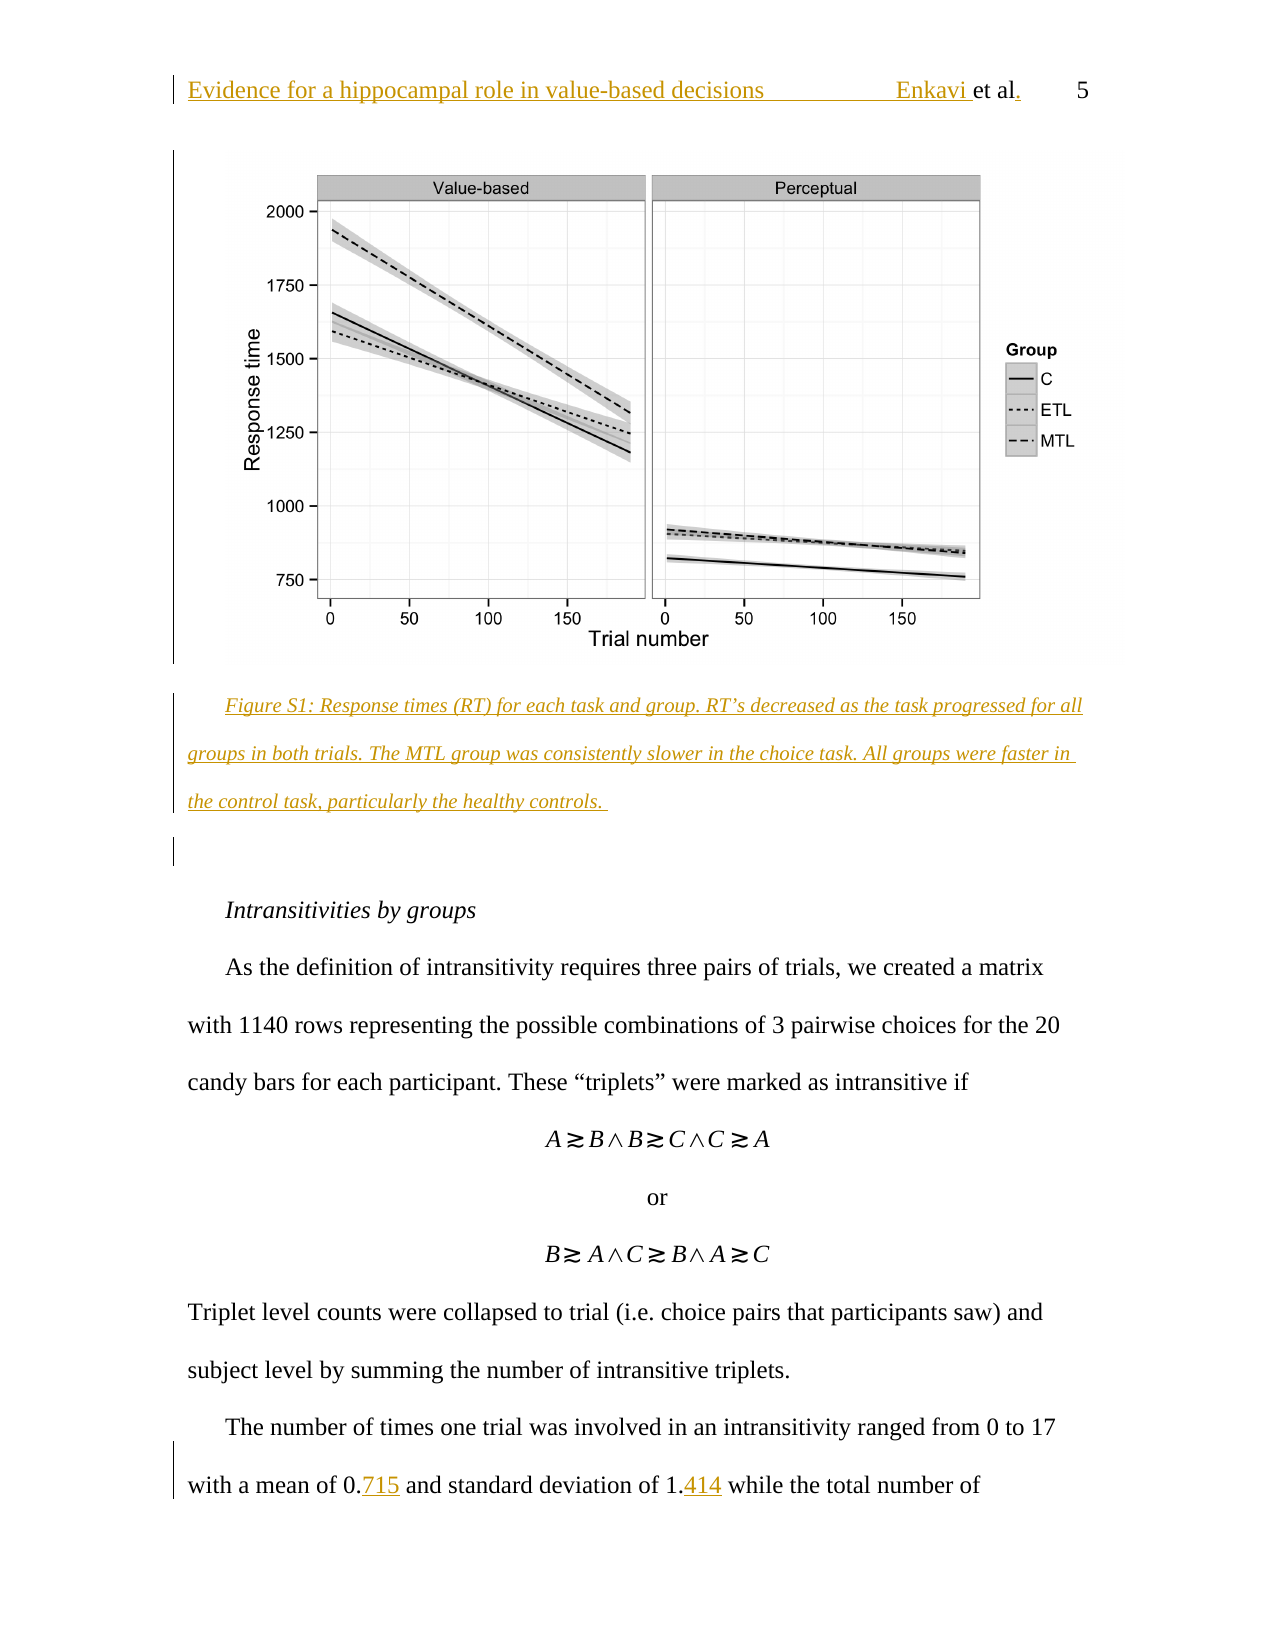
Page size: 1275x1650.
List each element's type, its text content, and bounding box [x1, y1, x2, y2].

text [187, 1412, 1087, 1499]
text or [187, 1182, 1089, 1211]
text Triplet level counts were collapsed to trial (i.e. choice pairs that participants saw) and subject level by summing the number of intransitive triplets. [187, 1297, 1087, 1384]
picture [225, 150, 1125, 665]
text As the definition of intransitivity requires three pairs of trials, we created a matrix with 1140 rows representing the possible combinations of 3 pairwise choices for the 20 candy bars for each participant. These “triplets” were marked as intransitive if [187, 952, 1087, 1096]
text Intransitivities by groups [187, 895, 1087, 924]
